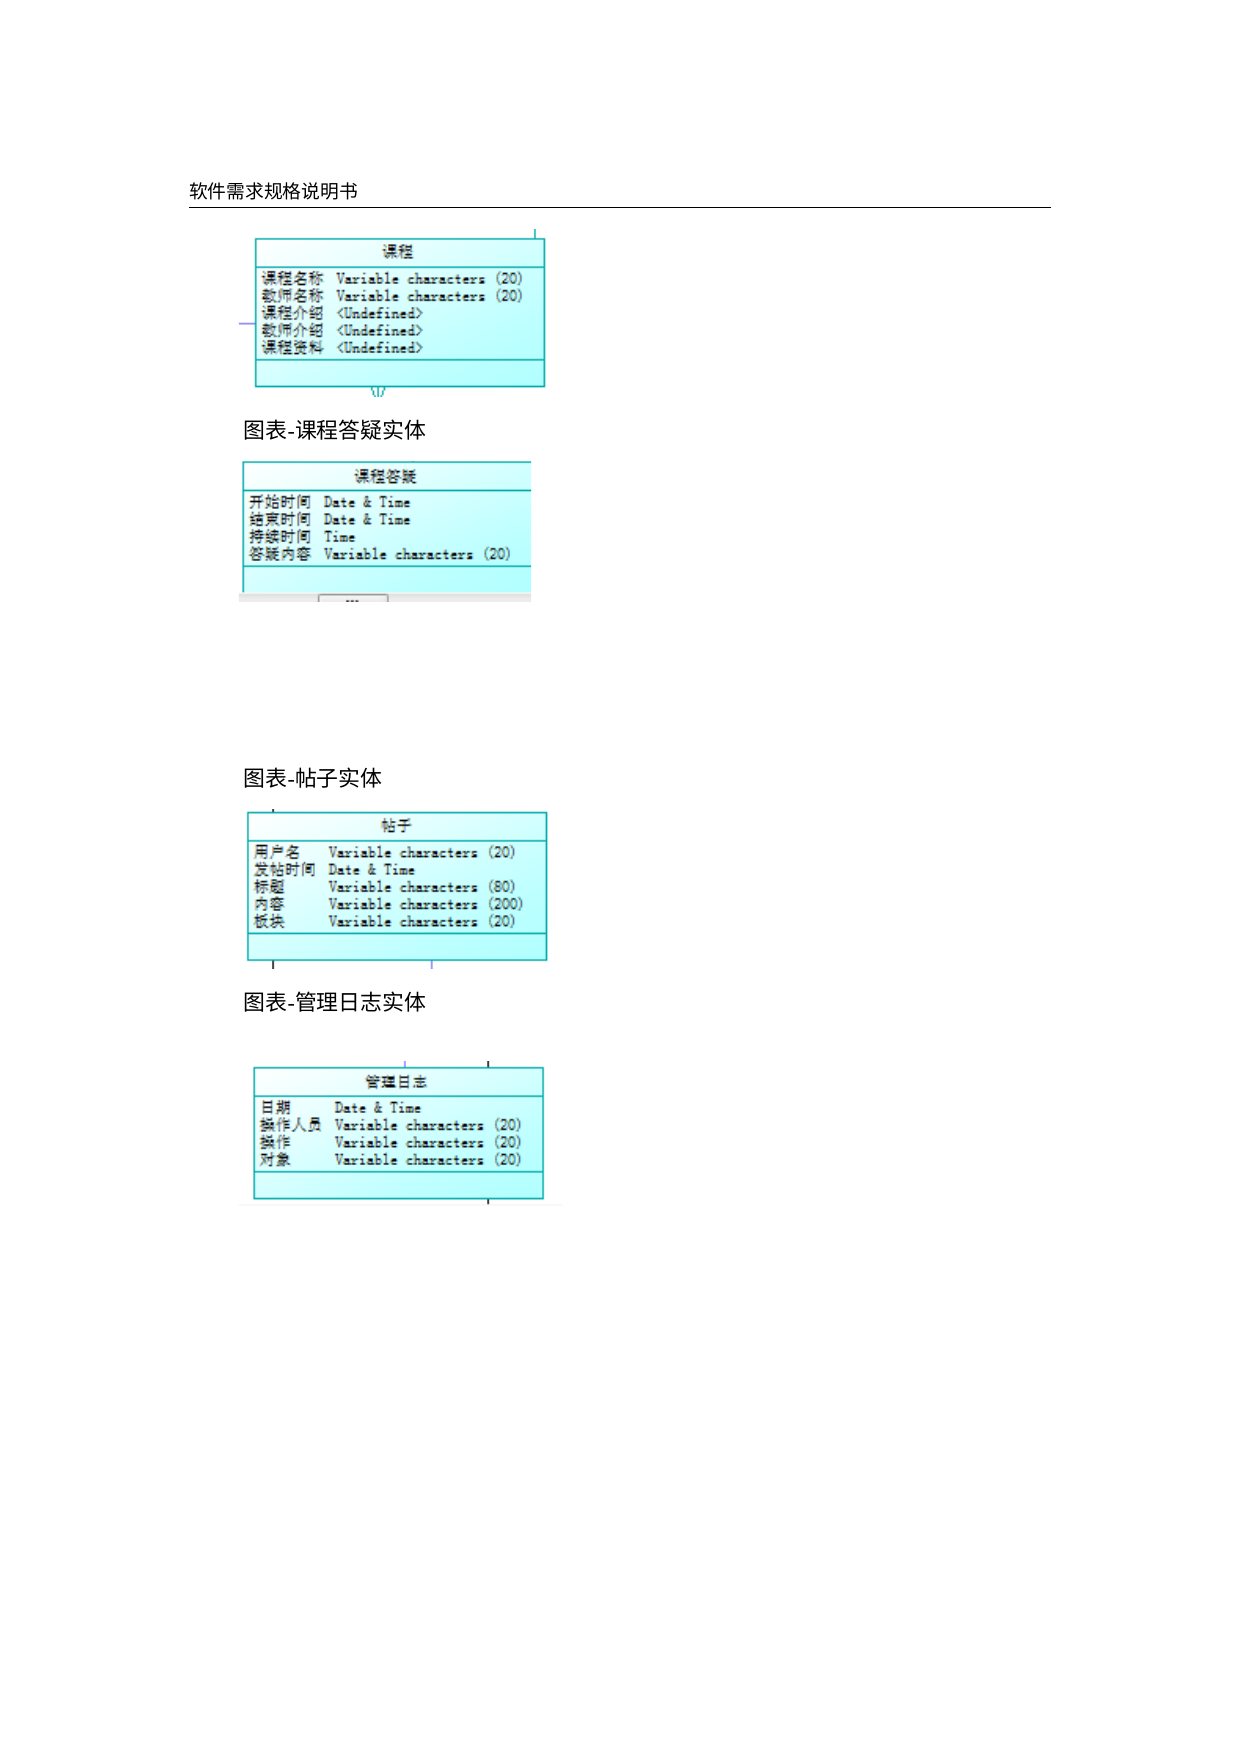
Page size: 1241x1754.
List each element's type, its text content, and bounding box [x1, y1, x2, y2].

picture [238, 1061, 563, 1206]
text 图表-管理日志实体 [189, 985, 1051, 1016]
picture [238, 809, 557, 969]
text 图表-帖子实体 [189, 761, 1051, 793]
text 图表-课程答疑实体 [189, 413, 1051, 444]
picture [238, 229, 558, 397]
picture [238, 461, 532, 602]
